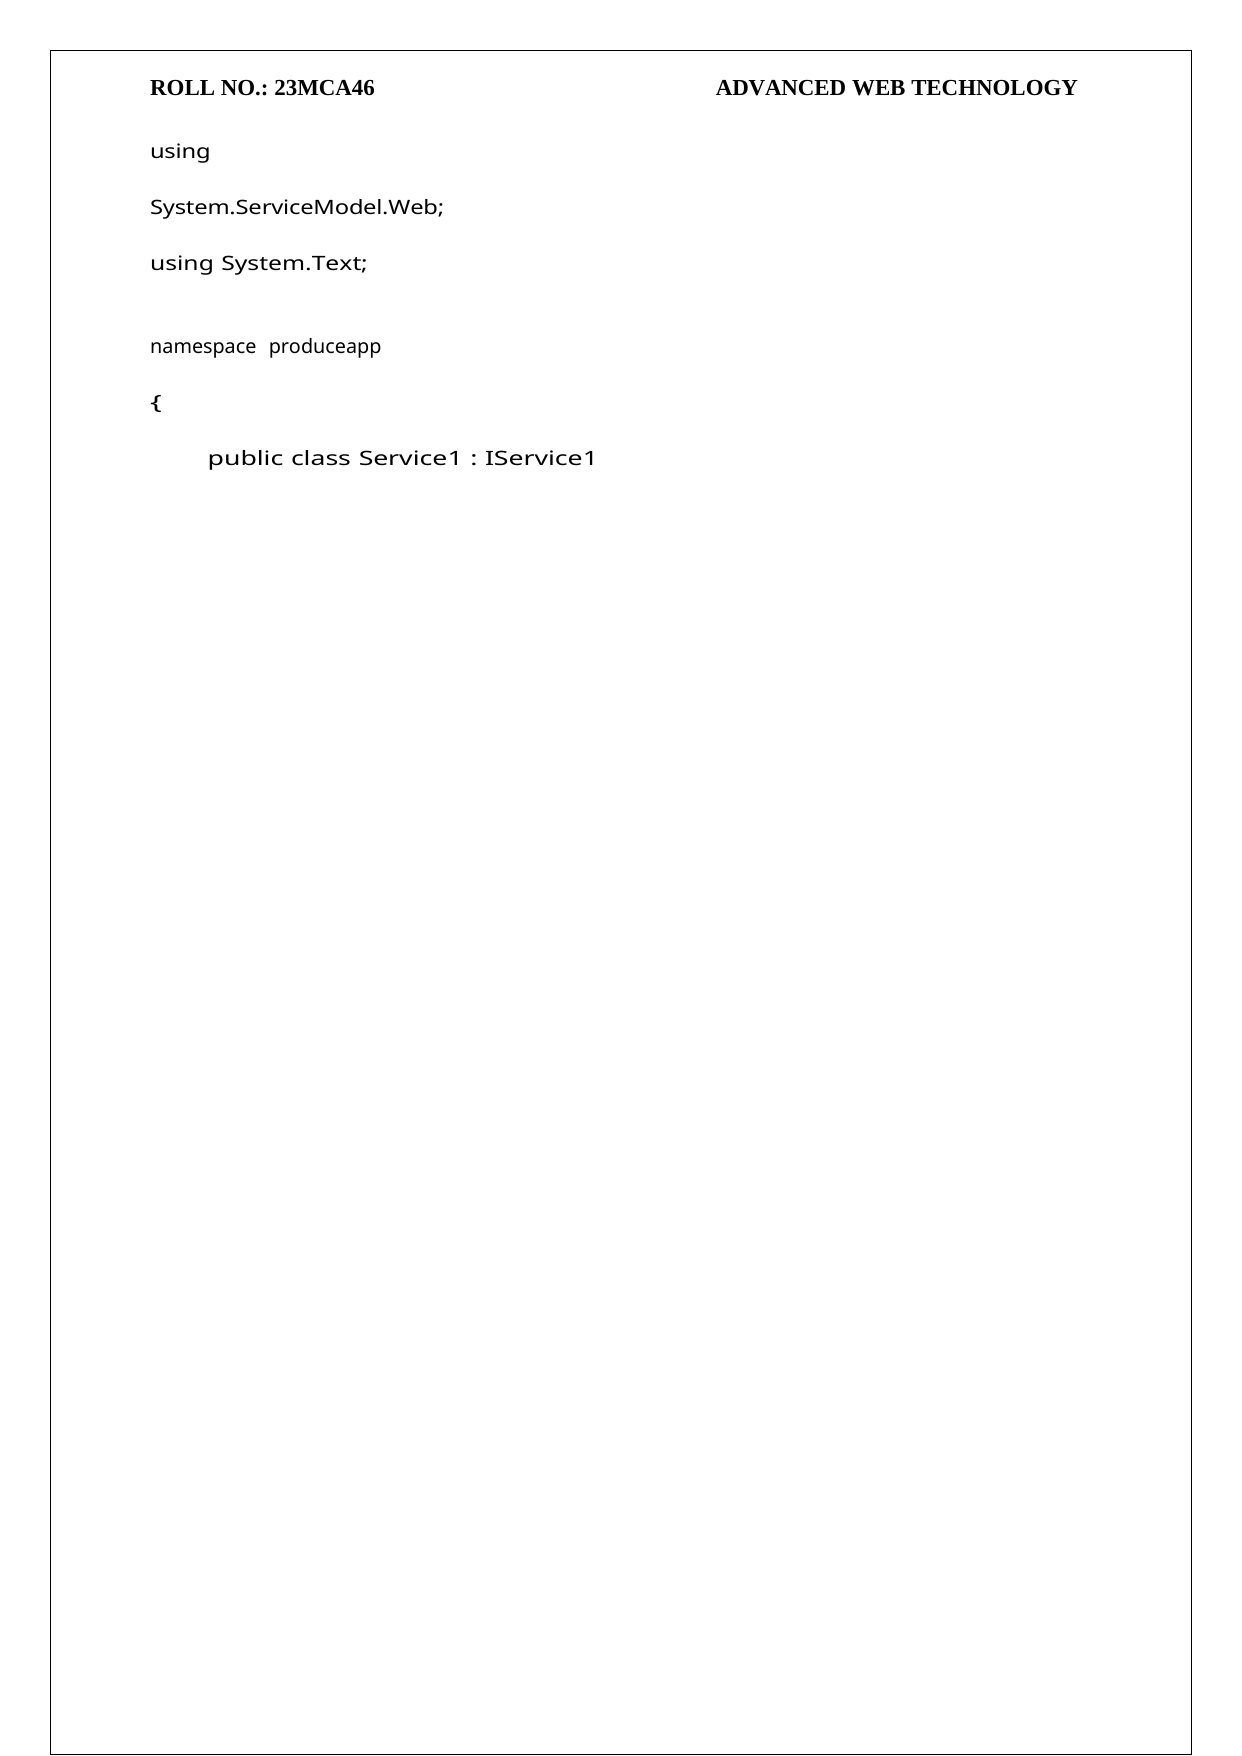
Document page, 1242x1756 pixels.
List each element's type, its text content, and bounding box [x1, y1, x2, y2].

text public class Service1 : IService1 [207, 444, 1106, 472]
text namespace produceapp [150, 332, 1106, 359]
text { [150, 388, 1106, 415]
text using System.ServiceModel.Web; using System.Text; [150, 137, 506, 277]
